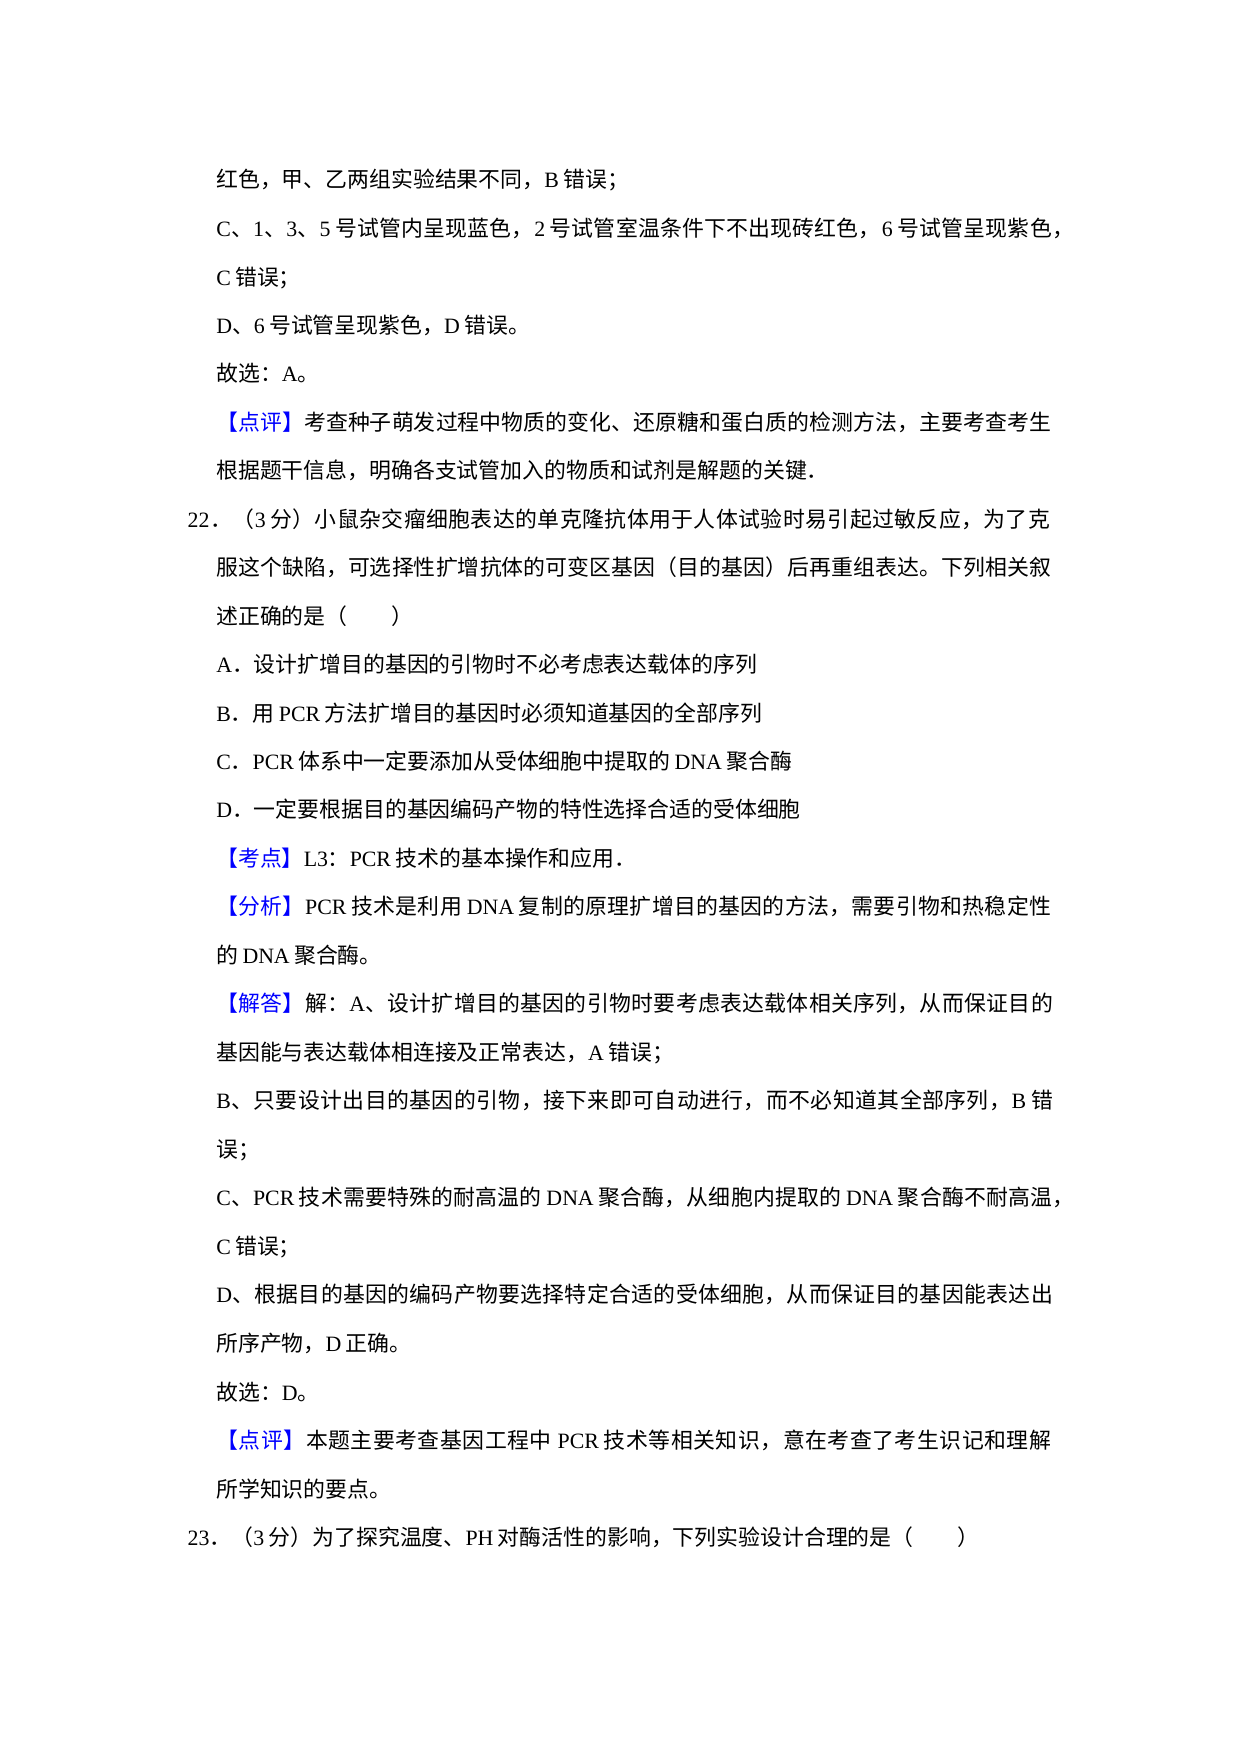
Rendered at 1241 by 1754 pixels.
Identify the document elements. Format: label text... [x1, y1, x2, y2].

text 故选：D。 [216, 1374, 1053, 1407]
text 【点评】考查种子萌发过程中物质的变化、还原糖和蛋白质的检测方法，主要考查考生根据题干信息，明确各支试管加入的物质和试剂是解题的关键． [216, 404, 1053, 485]
text D、6号试管呈现紫色，D错误。 [216, 307, 1053, 340]
text C、1、3、5号试管内呈现蓝色，2号试管室温条件下不出现砖红色，6号试管呈现紫色，C错误； [216, 210, 1053, 292]
text A．设计扩增目的基因的引物时不必考虑表达载体的序列 [187, 647, 1053, 679]
text D．一定要根据目的基因编码产物的特性选择合适的受体细胞 [187, 792, 1053, 824]
text B、只要设计出目的基因的引物，接下来即可自动进行，而不必知道其全部序列，B错误； [216, 1083, 1053, 1164]
text 22．（3分）小鼠杂交瘤细胞表达的单克隆抗体用于人体试验时易引起过敏反应，为了克服这个缺陷，可选择性扩增抗体的可变区基因（目的基因）后再重组表达。下列相关叙述正确的是（ ） [187, 501, 1053, 631]
text 【分析】PCR技术是利用DNA复制的原理扩增目的基因的方法，需要引物和热稳定性的DNA聚合酶。 [216, 889, 1053, 970]
text 【点评】本题主要考查基因工程中PCR技术等相关知识，意在考查了考生识记和理解所学知识的要点。 [216, 1422, 1053, 1504]
text 23．（3分）为了探究温度、PH对酶活性的影响，下列实验设计合理的是（ ） [187, 1519, 1053, 1552]
text 【解答】解：A、设计扩增目的基因的引物时要考虑表达载体相关序列，从而保证目的基因能与表达载体相连接及正常表达，A错误； [216, 986, 1053, 1067]
text 故选：A。 [216, 356, 1053, 388]
text 【考点】L3：PCR技术的基本操作和应用．菁优网版权所有 [216, 840, 1053, 873]
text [216, 162, 1053, 194]
text D、根据目的基因的编码产物要选择特定合适的受体细胞，从而保证目的基因能表达出所序产物，D正确。 [216, 1277, 1053, 1358]
text B．用PCR方法扩增目的基因时必须知道基因的全部序列 [187, 695, 1053, 728]
text C、PCR技术需要特殊的耐高温的DNA聚合酶，从细胞内提取的DNA聚合酶不耐高温，C错误； [216, 1180, 1053, 1261]
text C．PCR体系中一定要添加从受体细胞中提取的DNA聚合酶 [187, 744, 1053, 776]
